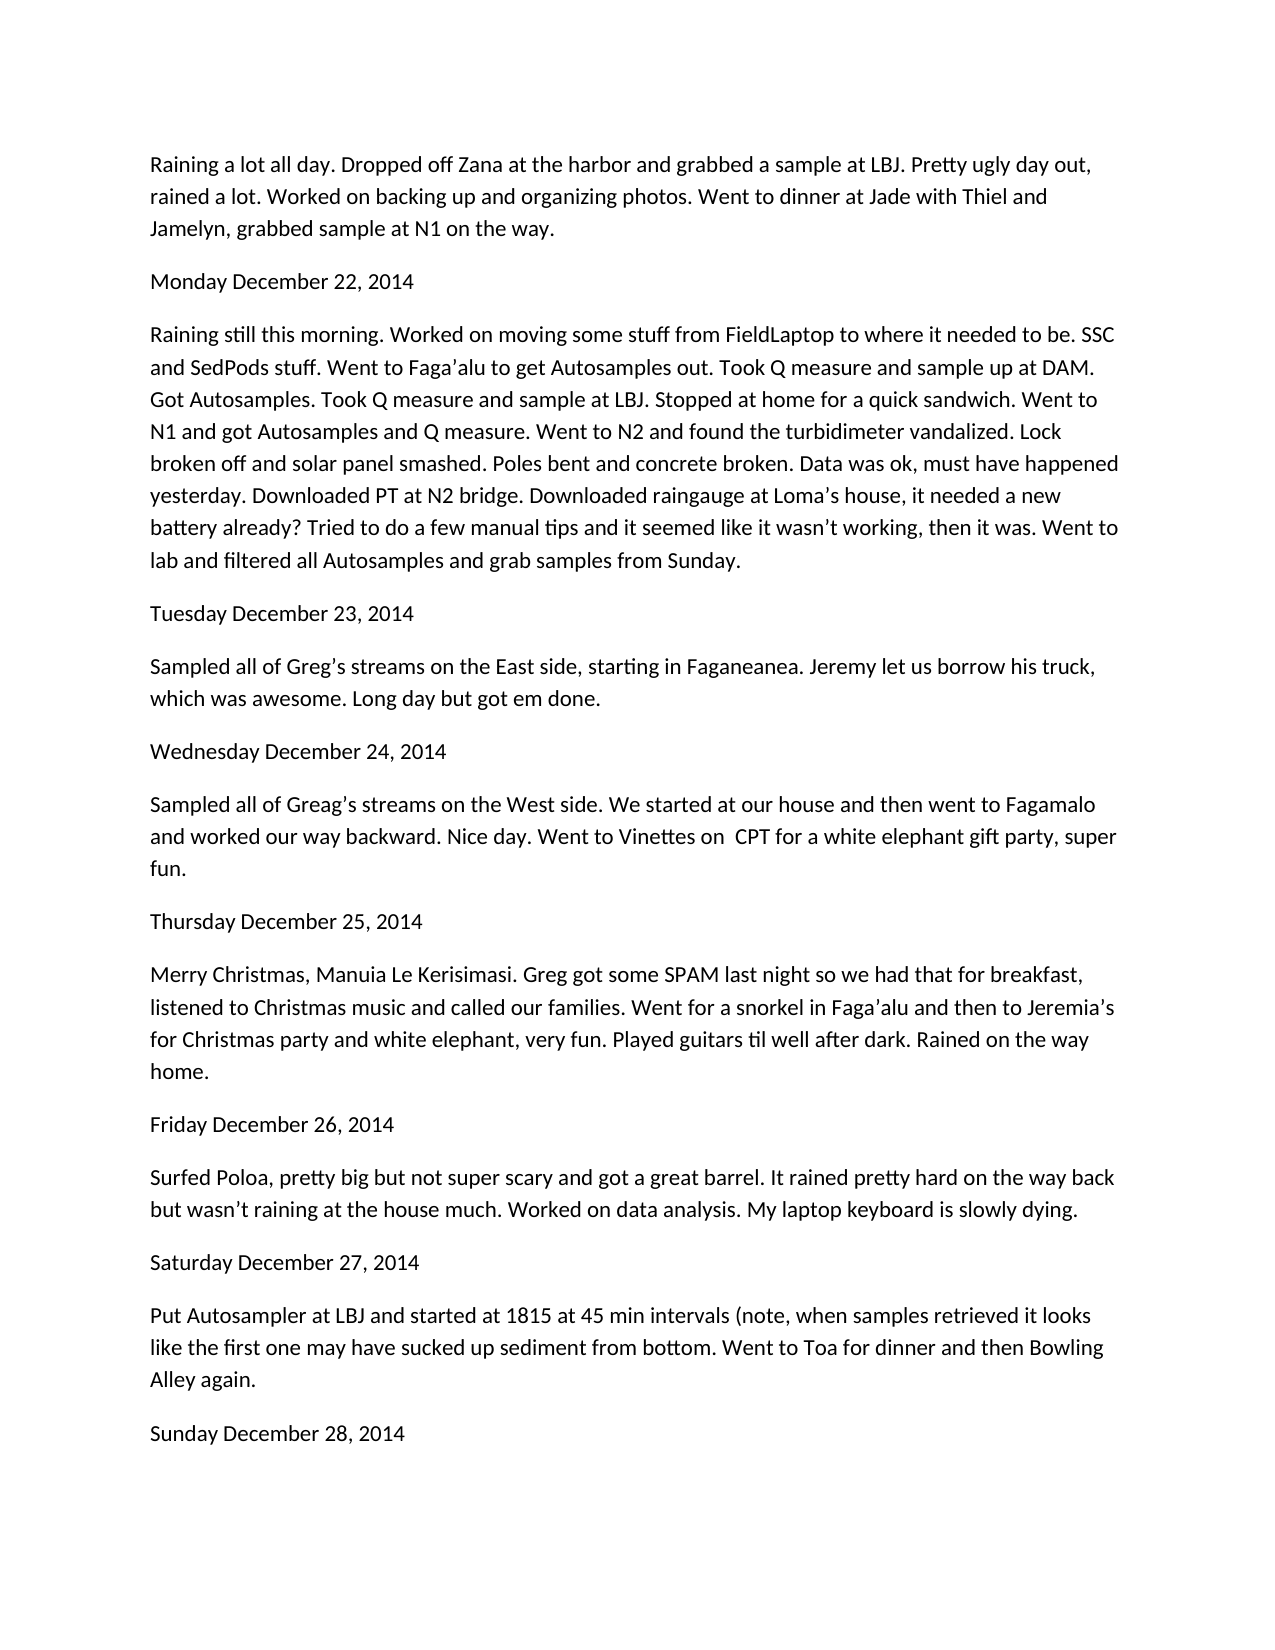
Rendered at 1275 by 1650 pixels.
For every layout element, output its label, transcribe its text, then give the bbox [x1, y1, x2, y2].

text Wednesday December 24, 2014 [150, 737, 1125, 765]
text Tuesday December 23, 2014 [150, 599, 1125, 627]
text Raining a lot all day. Dropped off Zana at the harbor and grabbed a sample at LBJ. Pretty ugly day out, rained a lot. Worked on backing up and organizing photos. Went to dinner at Jade with Thiel and Jamelyn, grabbed sample at N1 on the way. [150, 150, 1125, 242]
text Merry Christmas, Manuia Le Kerisimasi. Greg got some SPAM last night so we had that for breakfast, listened to Christmas music and called our families. Went for a snorkel in Faga’alu and then to Jeremia’s for Christmas party and white elephant, very fun. Played guitars til well after dark. Rained on the way home. [150, 960, 1125, 1085]
text Saturday December 27, 2014 [150, 1248, 1125, 1276]
text Surfed Poloa, pretty big but not super scary and got a great barrel. It rained pretty hard on the way back but wasn’t raining at the house much. Worked on data analysis. My laptop keyboard is slowly dying. [150, 1163, 1125, 1223]
text Sampled all of Greg’s streams on the East side, starting in Faganeanea. Jeremy let us borrow his truck, which was awesome. Long day but got em done. [150, 652, 1125, 712]
text Monday December 22, 2014 [150, 267, 1125, 295]
text Thursday December 25, 2014 [150, 907, 1125, 935]
text Raining still this morning. Worked on moving some stuff from FieldLaptop to where it needed to be. SSC and SedPods stuff. Went to Faga’alu to get Autosamples out. Took Q measure and sample up at DAM. Got Autosamples. Took Q measure and sample at LBJ. Stopped at home for a quick sandwich. Went to N1 and got Autosamples and Q measure. Went to N2 and found the turbidimeter vandalized. Lock broken off and solar panel smashed. Poles bent and concrete broken. Data was ok, must have happened yesterday. Downloaded PT at N2 bridge. Downloaded raingauge at Loma’s house, it needed a new battery already? Tried to do a few manual tips and it seemed like it wasn’t working, then it was. Went to lab and filtered all Autosamples and grab samples from Sunday. [150, 320, 1125, 574]
text Sunday December 28, 2014 [150, 1419, 1125, 1447]
text Sampled all of Greag’s streams on the West side. We started at our house and then went to Fagamalo and worked our way backward. Nice day. Went to Vinettes on CPT for a white elephant gift party, super fun. [150, 790, 1125, 882]
text Friday December 26, 2014 [150, 1110, 1125, 1138]
text Put Autosampler at LBJ and started at 1815 at 45 min intervals (note, when samples retrieved it looks like the first one may have sucked up sediment from bottom. Went to Toa for dinner and then Bowling Alley again. [150, 1301, 1125, 1394]
